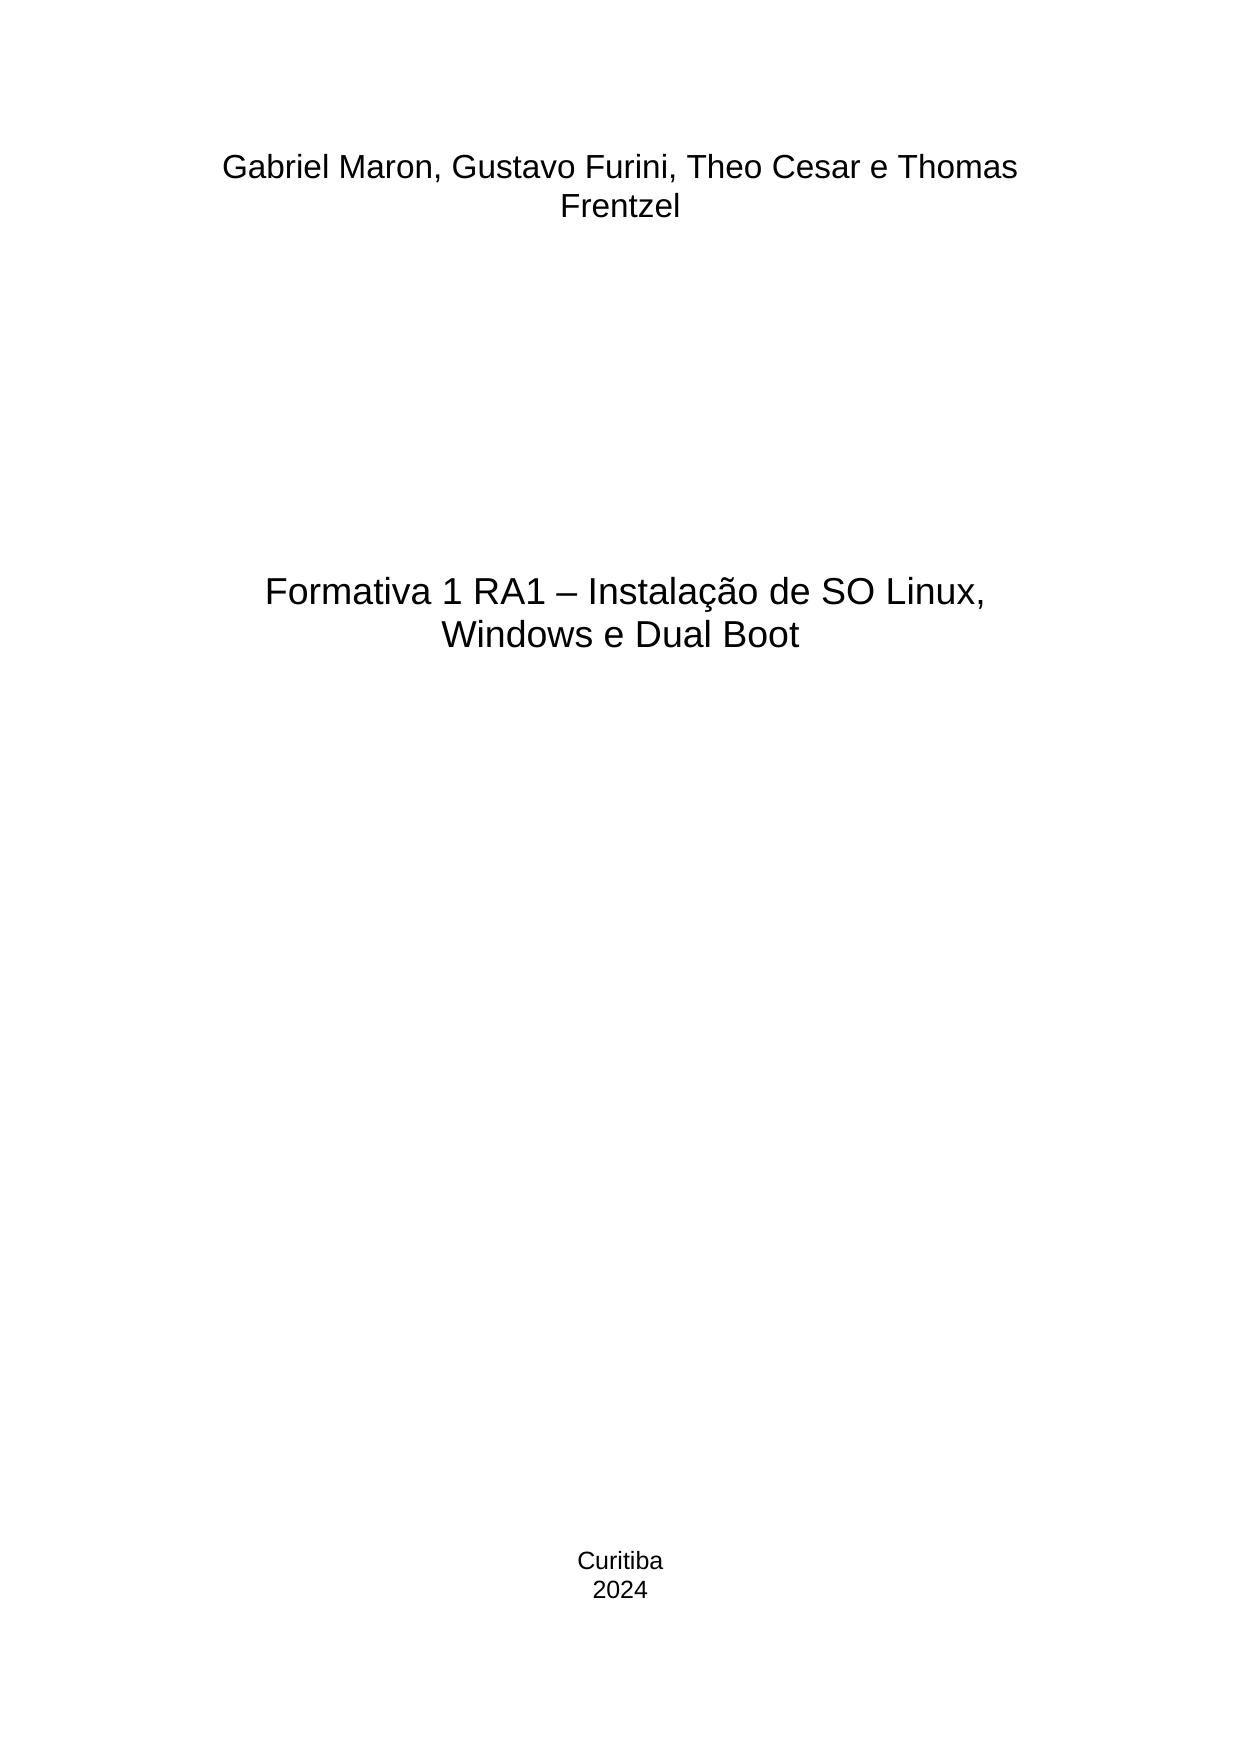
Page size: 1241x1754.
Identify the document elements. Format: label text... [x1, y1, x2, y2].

text Formativa 1 RA1 – Instalação de SO Linux, Windows e Dual Boot [177, 569, 1063, 656]
text Gabriel Maron, Gustavo Furini, Theo Cesar e Thomas Frentzel [177, 148, 1063, 224]
text 2024 [177, 1574, 1063, 1603]
text Curitiba [177, 1546, 1063, 1574]
